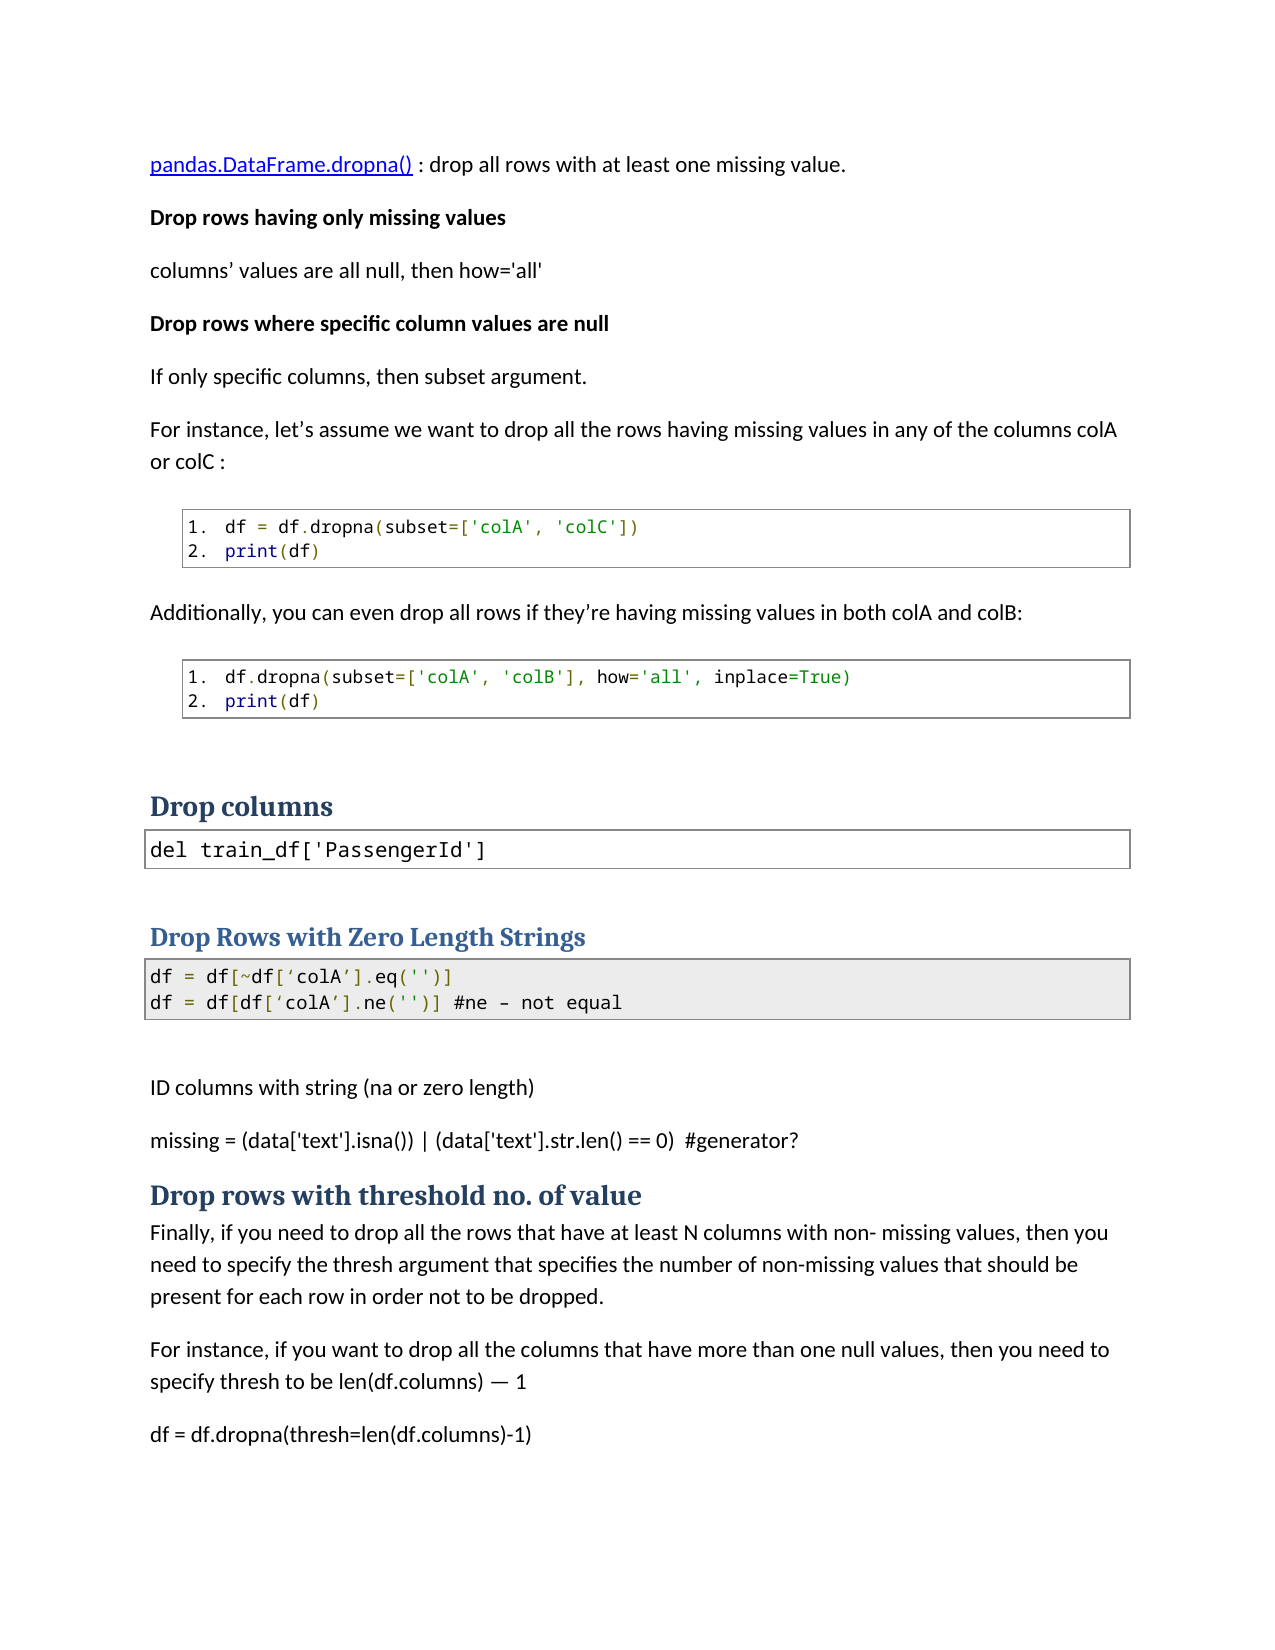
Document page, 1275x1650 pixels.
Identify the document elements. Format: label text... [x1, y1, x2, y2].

text pandas.DataFrame.dropna() : drop all rows with at least one missing value. [150, 150, 1125, 178]
list print(df) [183, 683, 1129, 717]
text Drop rows where specific column values are null [150, 309, 1125, 337]
list df = df.dropna(subset=['colA', 'colC']) [183, 510, 1129, 533]
subtitle Drop columns [150, 791, 1125, 824]
text For instance, if you want to drop all the columns that have more than one null values, then you need to specify thresh to be len(df.columns) — 1 [150, 1335, 1125, 1396]
text If only specific columns, then subset argument. [150, 362, 1125, 390]
text missing = (data['text'].isna()) | (data['text'].str.len() == 0) #generator? [150, 1126, 1125, 1154]
subtitle Drop Rows with Zero Length Strings [150, 922, 1125, 953]
text del train_df['PassengerId'] [146, 831, 1129, 868]
text ID columns with string (na or zero length) [150, 1073, 1125, 1101]
list print(df) [183, 533, 1129, 567]
text Finally, if you need to drop all the rows that have at least N columns with non- missing values, then you need to specify the thresh argument that specifies the number of non-missing values that should be present for each row in order not to be dropped. [150, 1218, 1125, 1310]
text df = df[~df[‘colA’].eq('')] [146, 960, 1129, 983]
text df = df.dropna(thresh=len(df.columns)-1) [150, 1421, 1125, 1448]
text Additionally, you can even drop all rows if they’re having missing values in both colA and colB: [150, 598, 1125, 626]
text Drop rows having only missing values [150, 203, 1125, 231]
list df.dropna(subset=['colA', 'colB'], how='all', inplace=True) [183, 661, 1129, 683]
text df = df[df[‘colA’].ne('')] #ne – not equal [146, 983, 1129, 1019]
text For instance, let’s assume we want to drop all the rows having missing values in any of the columns colA or colC : [150, 415, 1125, 475]
text columns’ values are all null, then how='all' [150, 256, 1125, 284]
subtitle Drop rows with threshold no. of value [150, 1179, 1125, 1213]
